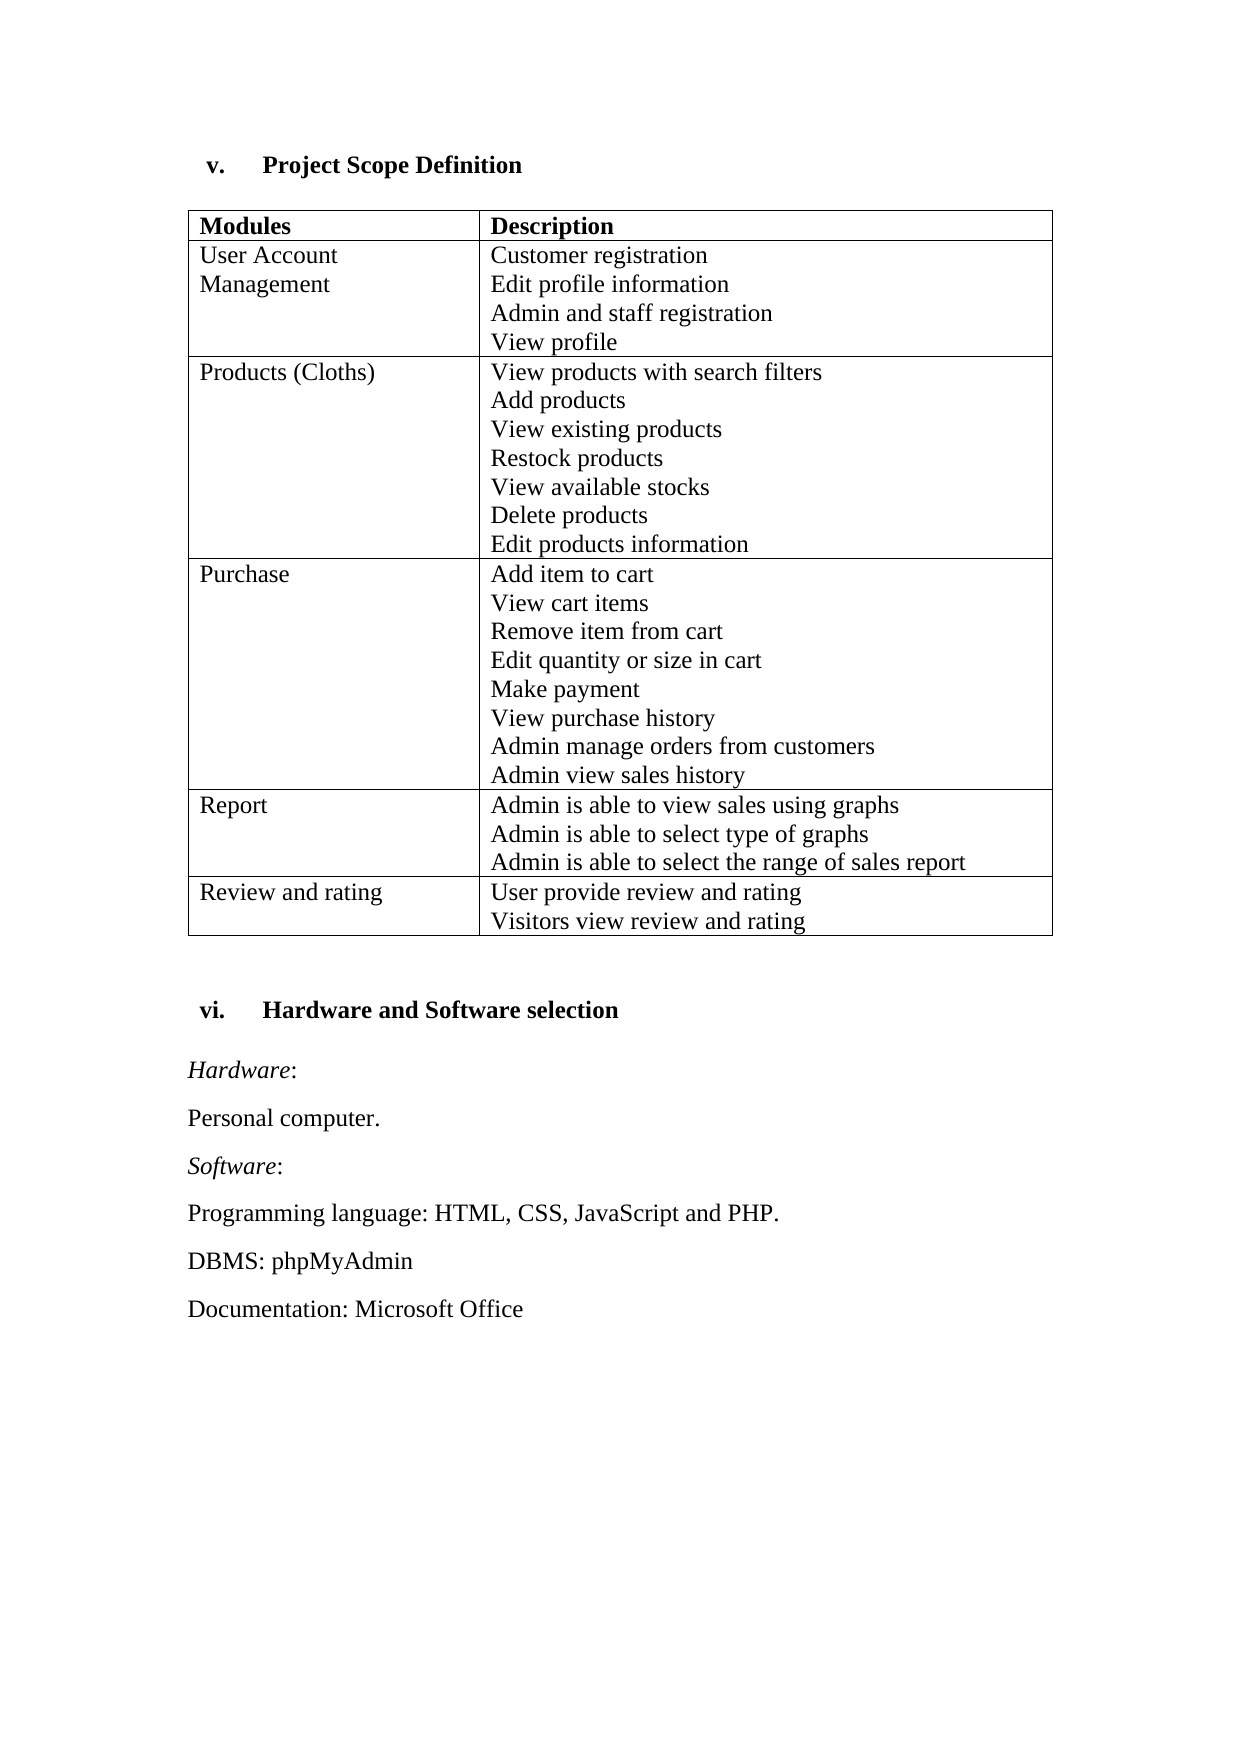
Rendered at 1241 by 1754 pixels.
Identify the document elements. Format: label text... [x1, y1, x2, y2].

text Hardware: [187, 1055, 1053, 1084]
table_cell Add item to cart View cart items Remove item from cart Edit quantity or size in cart Make payment View purchase history Admin manage orders from customers Admin view sales history [480, 559, 1052, 789]
table_cell Purchase [189, 559, 479, 789]
text Personal computer. [187, 1103, 1053, 1132]
table_header Description [480, 211, 1052, 239]
table_cell User provide review and rating Visitors view review and rating [480, 877, 1052, 935]
table_cell Report [189, 790, 479, 876]
table_cell Customer registration Edit profile information Admin and staff registration View profile [480, 241, 1052, 356]
list Project Scope Definition [225, 150, 1053, 179]
text DBMS: phpMyAdmin [187, 1246, 1053, 1275]
table_cell User Account Management [189, 241, 479, 356]
text Documentation: Microsoft Office [187, 1294, 1053, 1323]
table_cell Review and rating [189, 877, 479, 935]
table_cell View products with search filters Add products View existing products Restock products View available stocks Delete products Edit products information [480, 357, 1052, 558]
table_cell Admin is able to view sales using graphs Admin is able to select type of graphs Admin is able to select the range of sales report [480, 790, 1052, 876]
table_cell Products (Cloths) [189, 357, 479, 558]
table_header Modules [189, 211, 479, 239]
text Programming language: HTML, CSS, JavaScript and PHP. [187, 1198, 1053, 1227]
list Hardware and Software selection [225, 996, 1053, 1024]
text Software: [187, 1151, 1053, 1179]
